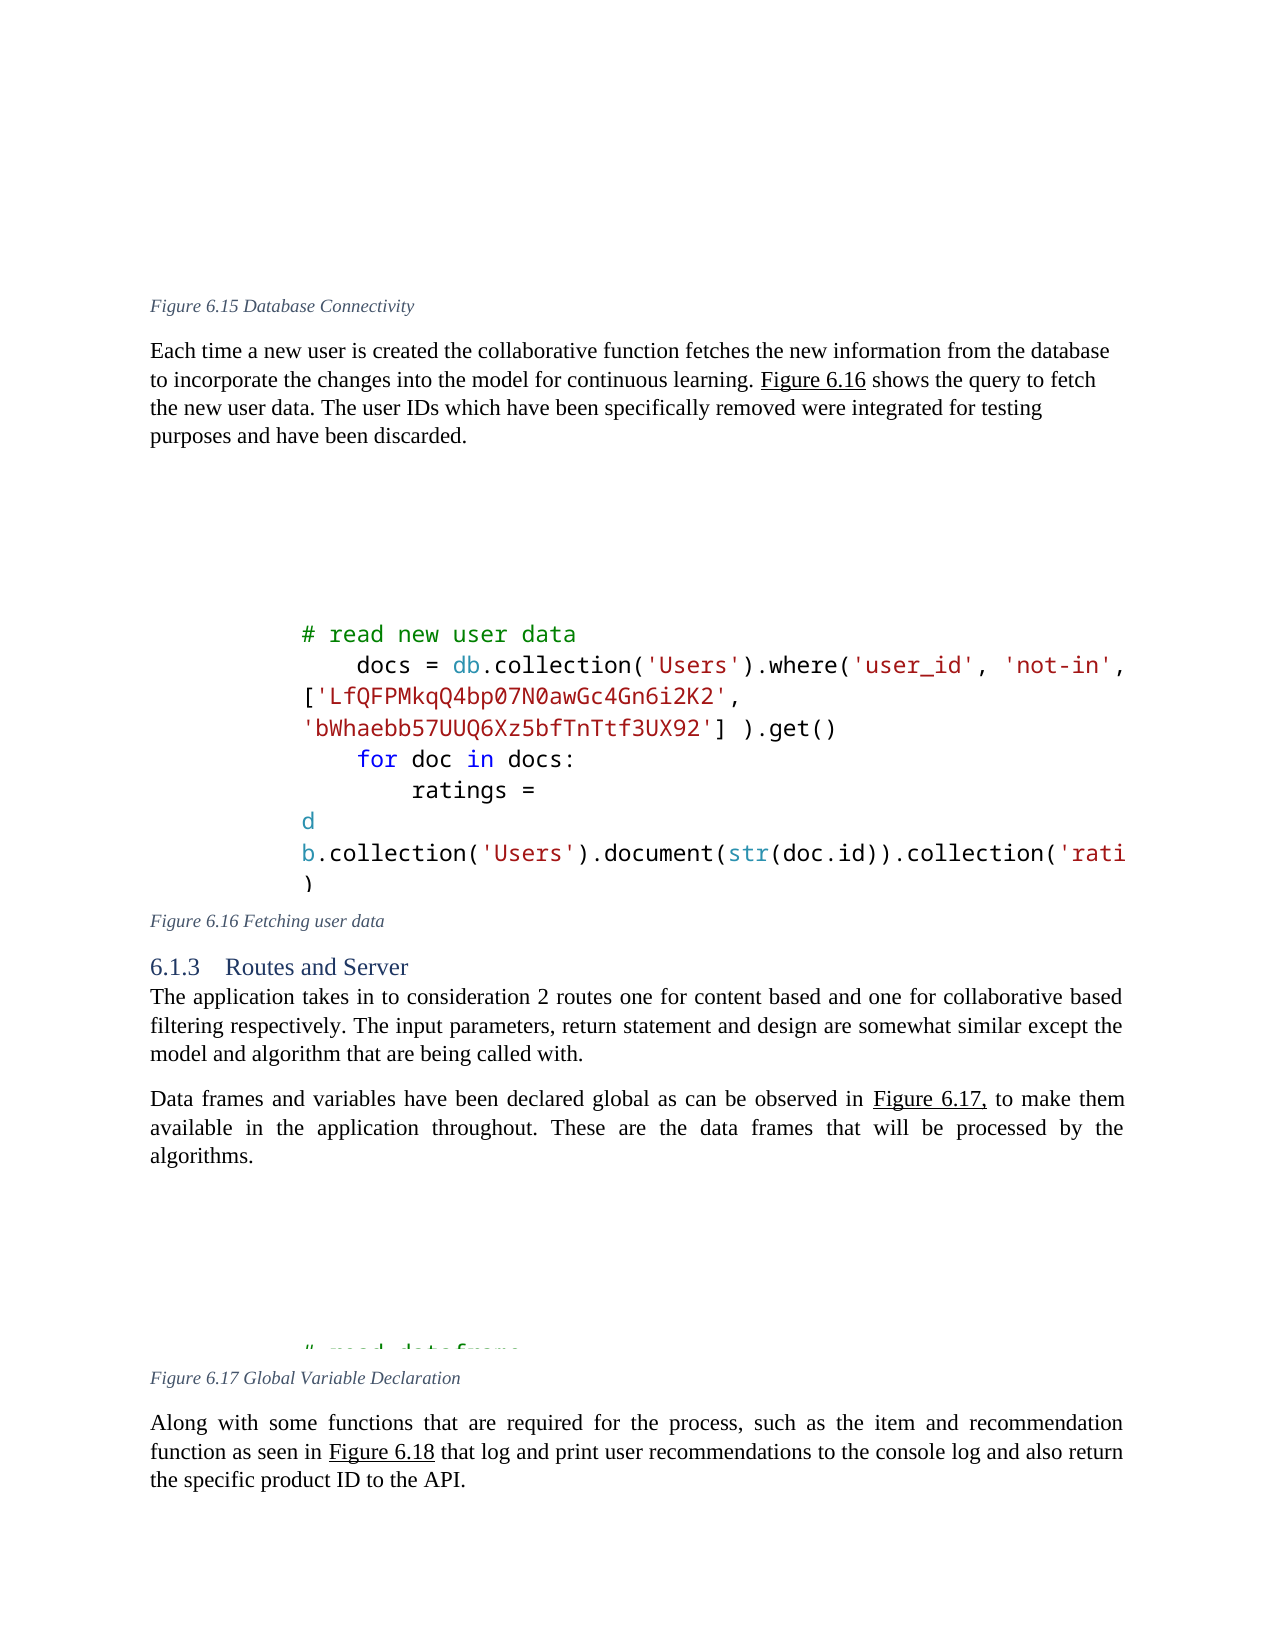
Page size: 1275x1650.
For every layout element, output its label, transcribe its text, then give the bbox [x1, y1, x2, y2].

subtitle Routes and Server [150, 952, 1125, 981]
text The application takes in to consideration 2 routes one for content based and one for collaborative based filtering respectively. The input parameters, return statement and design are somewhat similar except the model and algorithm that are being called with. [150, 983, 1125, 1067]
